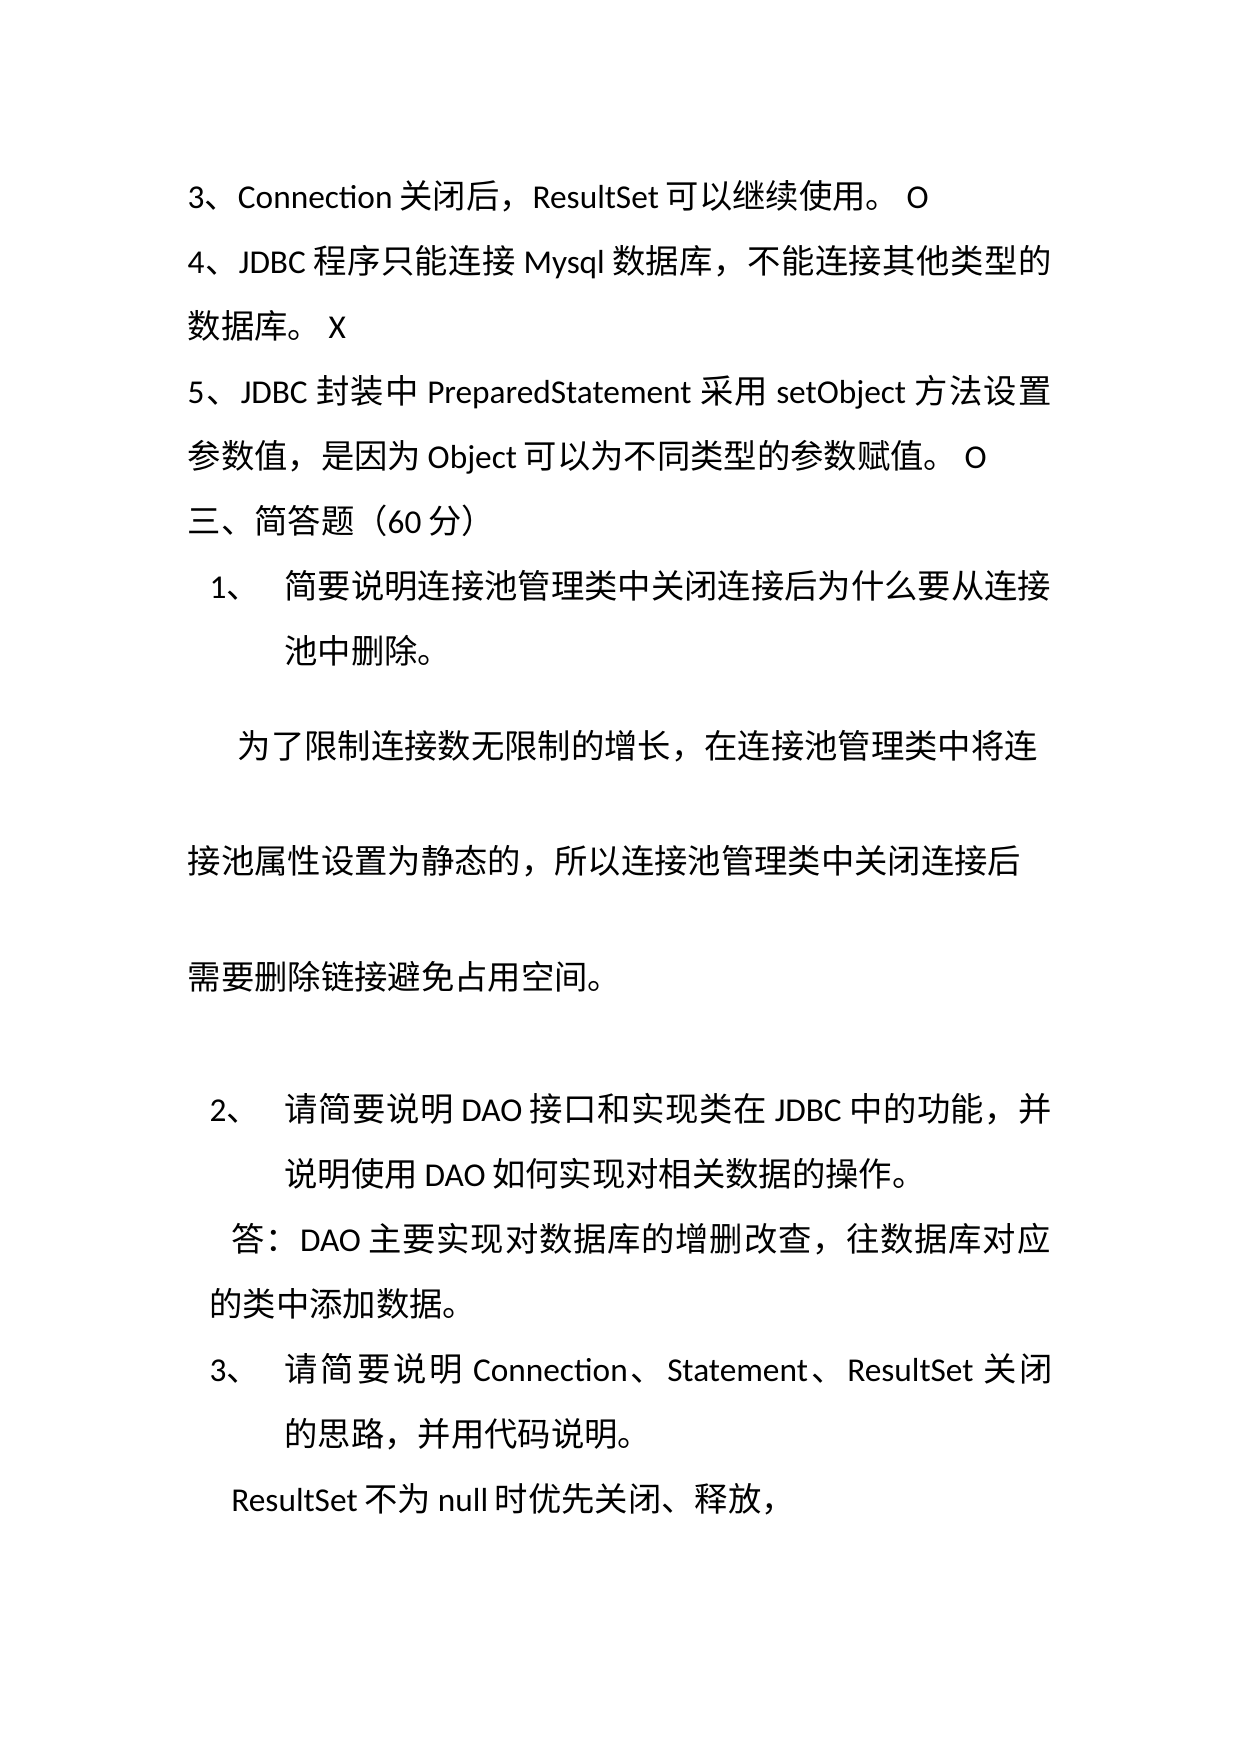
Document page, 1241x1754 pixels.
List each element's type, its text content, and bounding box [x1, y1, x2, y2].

list 请简要说明DAO接口和实现类在JDBC中的功能，并说明使用DAO如何实现对相关数据的操作。 [209, 1074, 1053, 1204]
text 3、Connection关闭后，ResultSet可以继续使用。 O [187, 162, 1053, 227]
list 请简要说明Connection、Statement、ResultSet关闭的思路，并用代码说明。 [209, 1334, 1053, 1464]
text 为了限制连接数无限制的增长，在连接池管理类中将连接池属性设置为静态的，所以连接池管理类中关闭连接后需要删除链接避免占用空间。 [187, 711, 1053, 1007]
text ResultSet不为null时优先关闭、释放， [187, 1464, 1053, 1529]
text 5、JDBC封装中PreparedStatement采用setObject方法设置参数值，是因为Object可以为不同类型的参数赋值。 O [187, 357, 1053, 487]
list 答：DAO主要实现对数据库的增删改查，往数据库对应的类中添加数据。 [209, 1204, 1053, 1334]
text 三、简答题（60分） [187, 487, 1053, 552]
text 4、JDBC程序只能连接Mysql数据库，不能连接其他类型的数据库。 X [187, 227, 1053, 357]
list 简要说明连接池管理类中关闭连接后为什么要从连接池中删除。 [209, 552, 1053, 682]
